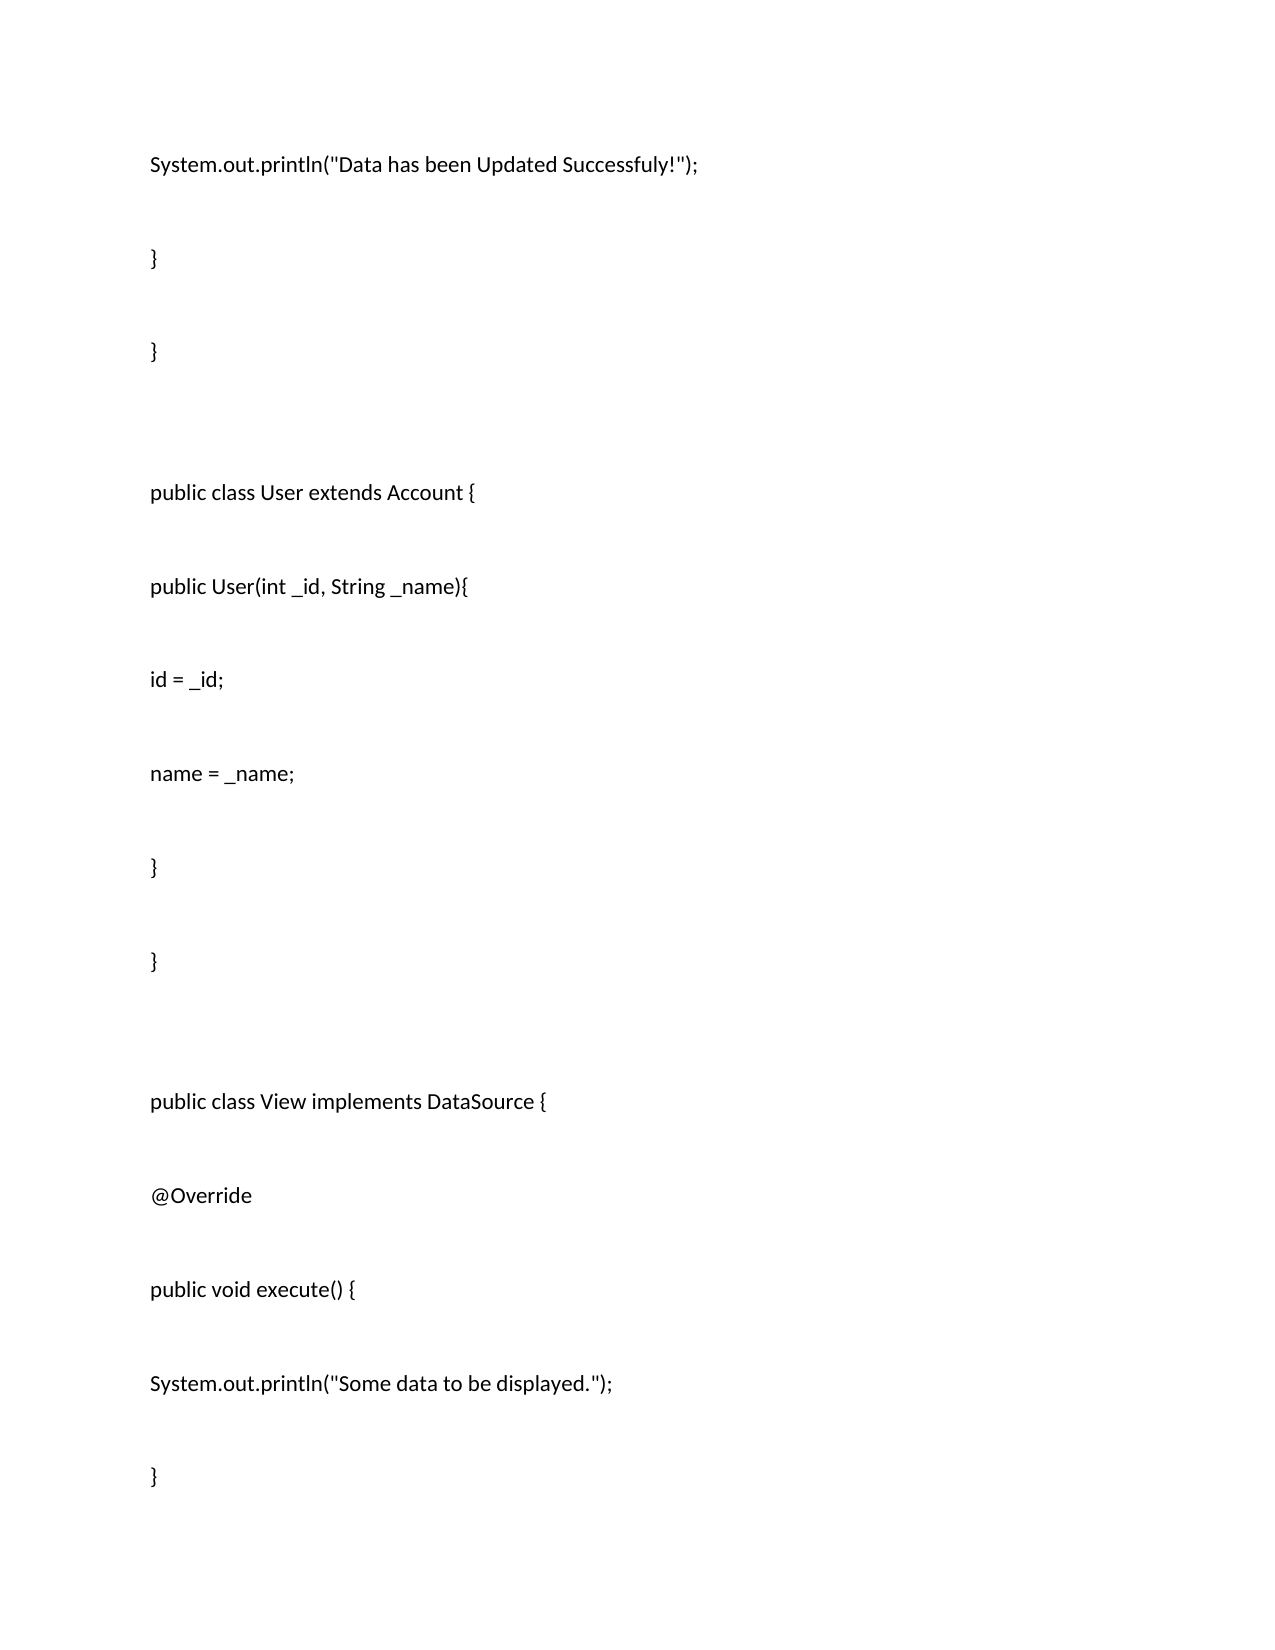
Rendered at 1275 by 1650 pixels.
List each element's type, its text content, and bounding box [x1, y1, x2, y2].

text System.out.println("Data has been Updated Successfuly!"); [150, 150, 1125, 178]
text public User(int _id, String _name){ [150, 572, 1125, 600]
text id = _id; [150, 666, 1125, 694]
text public class User extends Account { [150, 478, 1125, 506]
text } [150, 244, 1125, 272]
text public void execute() { [150, 1275, 1125, 1303]
text } [150, 1462, 1125, 1491]
text } [150, 947, 1125, 975]
text System.out.println("Some data to be displayed."); [150, 1369, 1125, 1397]
text } [150, 853, 1125, 881]
text public class View implements DataSource { [150, 1087, 1125, 1116]
text } [150, 337, 1125, 366]
text name = _name; [150, 759, 1125, 787]
text @Override [150, 1181, 1125, 1209]
